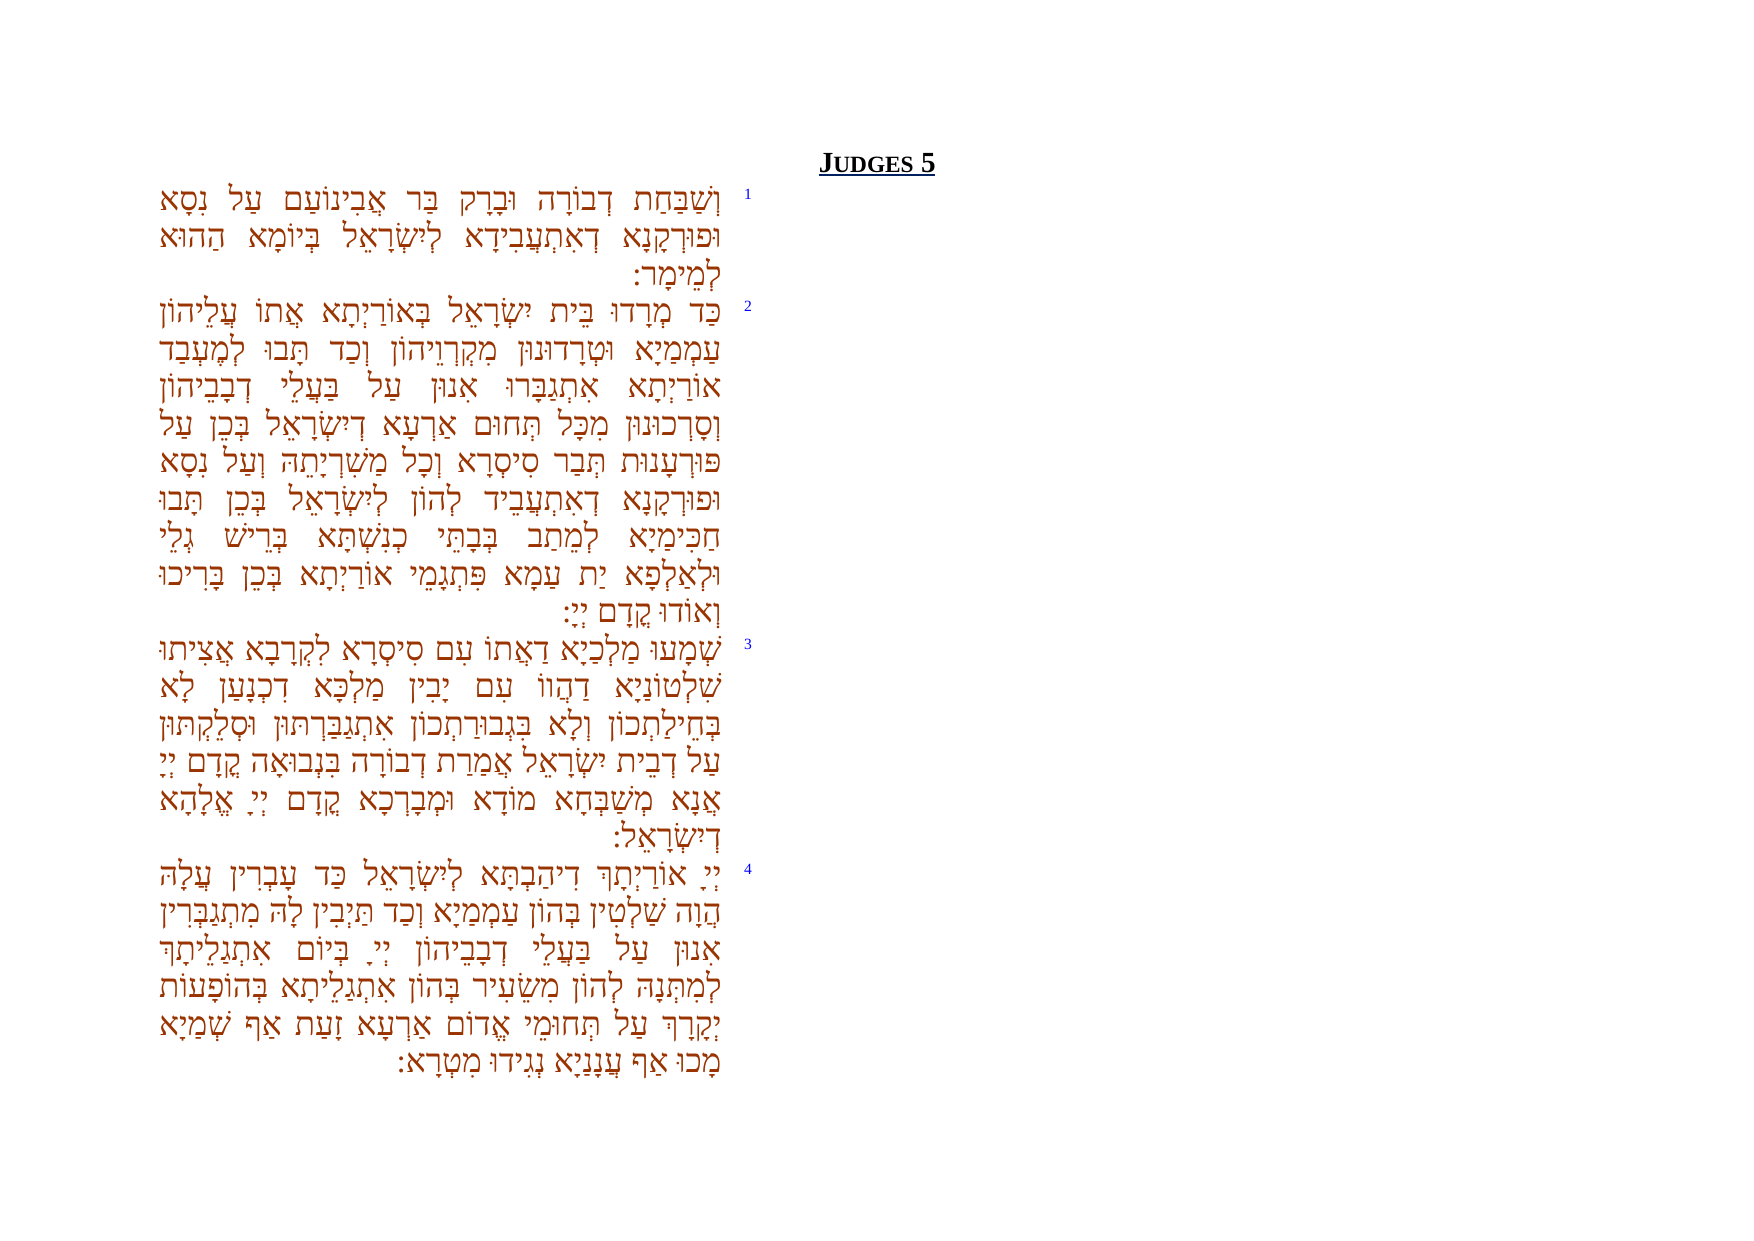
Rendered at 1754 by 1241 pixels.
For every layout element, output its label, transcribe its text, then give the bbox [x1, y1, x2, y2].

table_cell 1 [733, 180, 1606, 292]
table_cell וְשַׁבַּחַת דְבוֹרָה וּבָרָק בַּר אֲבִינוֹעַם עַל נִסָא וּפוּרְקָנָא דְאִתְעֲבִידָא לְיִשְׂרָאֵל בְּיוֹמָא הַהוּא לְמֵימָר: [148, 180, 733, 292]
table_cell 2 [733, 293, 1606, 630]
table_cell 3 [733, 630, 1606, 855]
table_cell יְיָ אוֹרַיְתָךְ דִיהַבְתָּא לְיִשְׂרָאֵל כַּד עָבְרִין עֲלָהּ הֲוָה שַׁלְטִין בְּהוֹן עַמְמַיָא וְכַד תַּיְבִין לָהּ מִתְגַבְּרִין אִנוּן עַל בַּעֲלֵי דְבָבֵיהוֹן יְיָ בְּיוֹם אִתְגַלֵיתָךְ לְמִתְּנָהּ לְהוֹן מִשֵׂעִיר בְּהוֹן אִתְגַלֵיתָא בְּהוֹפָעוֹת יְקָרָךְ עַל תְּחוּמֵי אֱדוֹם אַרְעָא זָעַת אַף שְׁמַיָא מָכוּ אַף עֲנָנַיָא נְגִידוּ מִטְרָא: [148, 855, 733, 1080]
table_header Judges 5 [148, 130, 1606, 180]
table_cell 4 [733, 855, 1606, 1080]
table_cell שְׁמָעוּ מַלְכַיָא דַאֲתוֹ עִם סִיסְרָא לִקְרָבָא אֲצִיתוּ שִׁלְטוֹנַיָא דַהֲווֹ עִם יָבִין מַלְכָּא דִכְנָעַן לָא בְּחֵילַתְכוֹן וְלָא בִּגְבוּרַתְכוֹן אִתְגַבַּרְתּוּן וּסְלֵקְתּוּן עַל דְבֵית יִשְׂרָאֵל אֲמַרַת דְבוֹרָה בִּנְבוּאָה קֳדָם יְיָ אֲנָא מְשַׁבְּחָא מוֹדָא וּמְבָרְכָא קֳדָם יְיָ אֱלָהָא דְיִשְׂרָאֵל: [148, 630, 733, 855]
table_cell כַּד מְרָדוּ בֵּית יִשְׂרָאֵל בְּאוֹרַיְתָא אֲתוֹ עֲלֵיהוֹן עַמְמַיָא וּטְרָדוּנוּן מִקְרְוֵיהוֹן וְכַד תָּבוּ לְמֶעְבַד אוֹרַיְתָא אִתְגַבָּרוּ אִנוּן עַל בַּעֲלֵי דְבָבֵיהוֹן וְסָרְכוּנוּן מִכָּל תְּחוּם אַרְעָא דְיִשְׂרָאֵל בְּכֵן עַל פּוּרְעָנוּת תְּבַר סִיסְרָא וְכָל מַשִׁרְיָתֵהּ וְעַל נִסָא וּפוּרְקָנָא דְאִתְעֲבֵיד לְהוֹן לְיִשְׂרָאֵל בְּכֵן תָּבוּ חַכִּימַיָא לְמֵתַב בְּבָתֵּי כְנִשְׁתָּא בְּרֵישׁ גְלֵי וּלְאַלְפָא יַת עַמָא פִּתְגָמֵי אוֹרַיְתָא בְּכֵן בָּרִיכוּ וְאוֹדוּ קֳדָם יְיָ: [148, 293, 733, 630]
